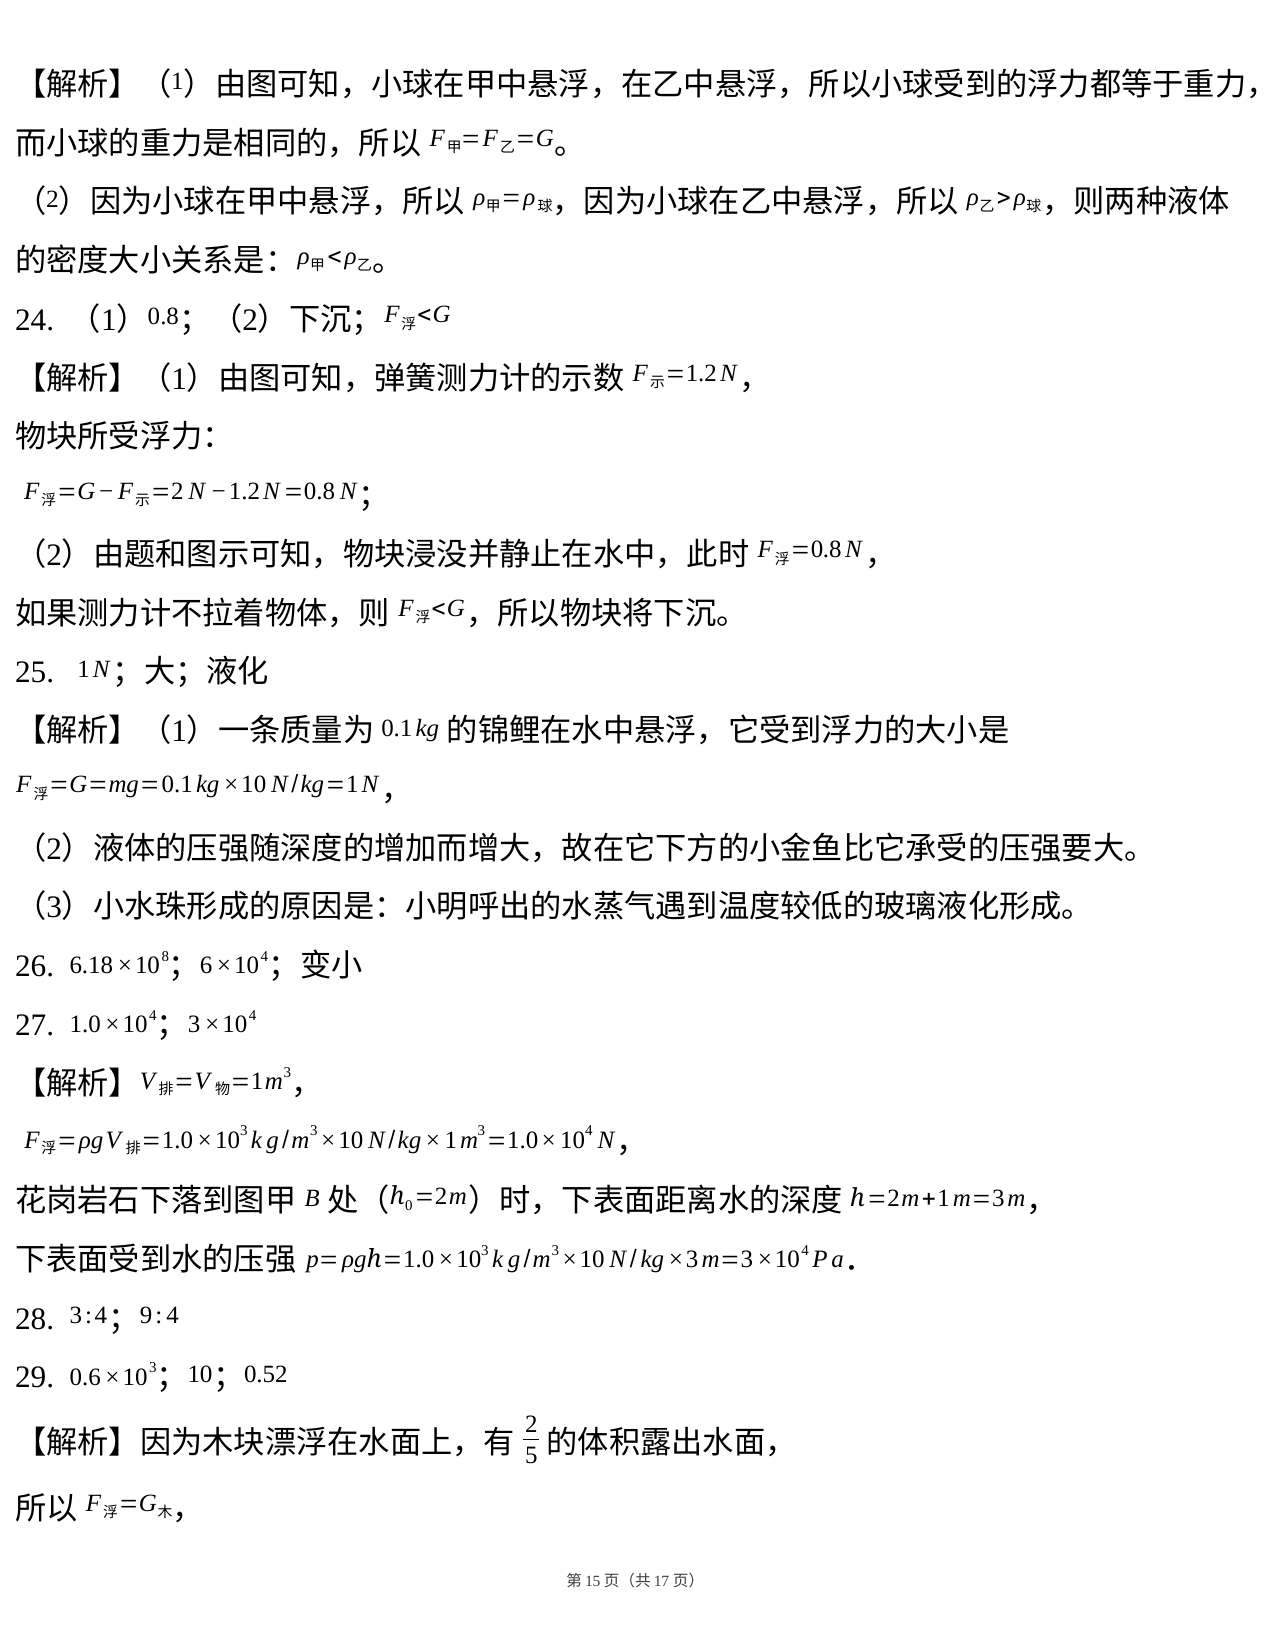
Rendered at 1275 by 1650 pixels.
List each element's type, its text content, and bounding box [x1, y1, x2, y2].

text 28. ； [15, 1293, 1255, 1338]
text 【解析】（1）一条质量为 的锦鲤在水中悬浮，它受到浮力的大小是 ， [15, 705, 1255, 809]
text 29. ；； [15, 1352, 1255, 1397]
text 花岗岩石下落到图甲 处（）时，下表面距离水的深度 ， [15, 1175, 1255, 1221]
text 所以 ， [15, 1483, 1255, 1528]
text ； [15, 470, 1255, 516]
text 24. （1）；（2）下沉； [15, 294, 1255, 339]
text （2）由题和图示可知，物块浸没并静止在水中，此时 ， [15, 529, 1255, 574]
text 物块所受浮力： [15, 412, 1255, 457]
text ， [15, 1117, 1255, 1162]
text （3）小水珠形成的原因是：小明呼出的水蒸气遇到温度较低的玻璃液化形成。 [15, 882, 1255, 927]
text 【解析】（1）由图可知，弹簧测力计的示数 ， [15, 353, 1255, 398]
text 27. ； [15, 999, 1255, 1044]
text 【解析】因为木块漂浮在水面上，有 的体积露出水面， [15, 1410, 1255, 1469]
text 【解析】（）由图可知，小球在甲中悬浮，在乙中悬浮，所以小球受到的浮力都等于重力，而小球的重力是相同的，所以 。 [15, 59, 1255, 163]
text 26. ；；变小 [15, 940, 1255, 986]
text （2）液体的压强随深度的增加而增大，故在它下方的小金鱼比它承受的压强要大。 [15, 823, 1255, 868]
text 如果测力计不拉着物体，则 ，所以物块将下沉。 [15, 588, 1255, 633]
text 25. ；大；液化 [15, 647, 1255, 692]
text （）因为小球在甲中悬浮，所以 ，因为小球在乙中悬浮，所以 ，则两种液体的密度大小关系是：。 [15, 177, 1255, 281]
text 下表面受到水的压强 ． [15, 1234, 1255, 1279]
text 【解析】， [15, 1058, 1255, 1103]
